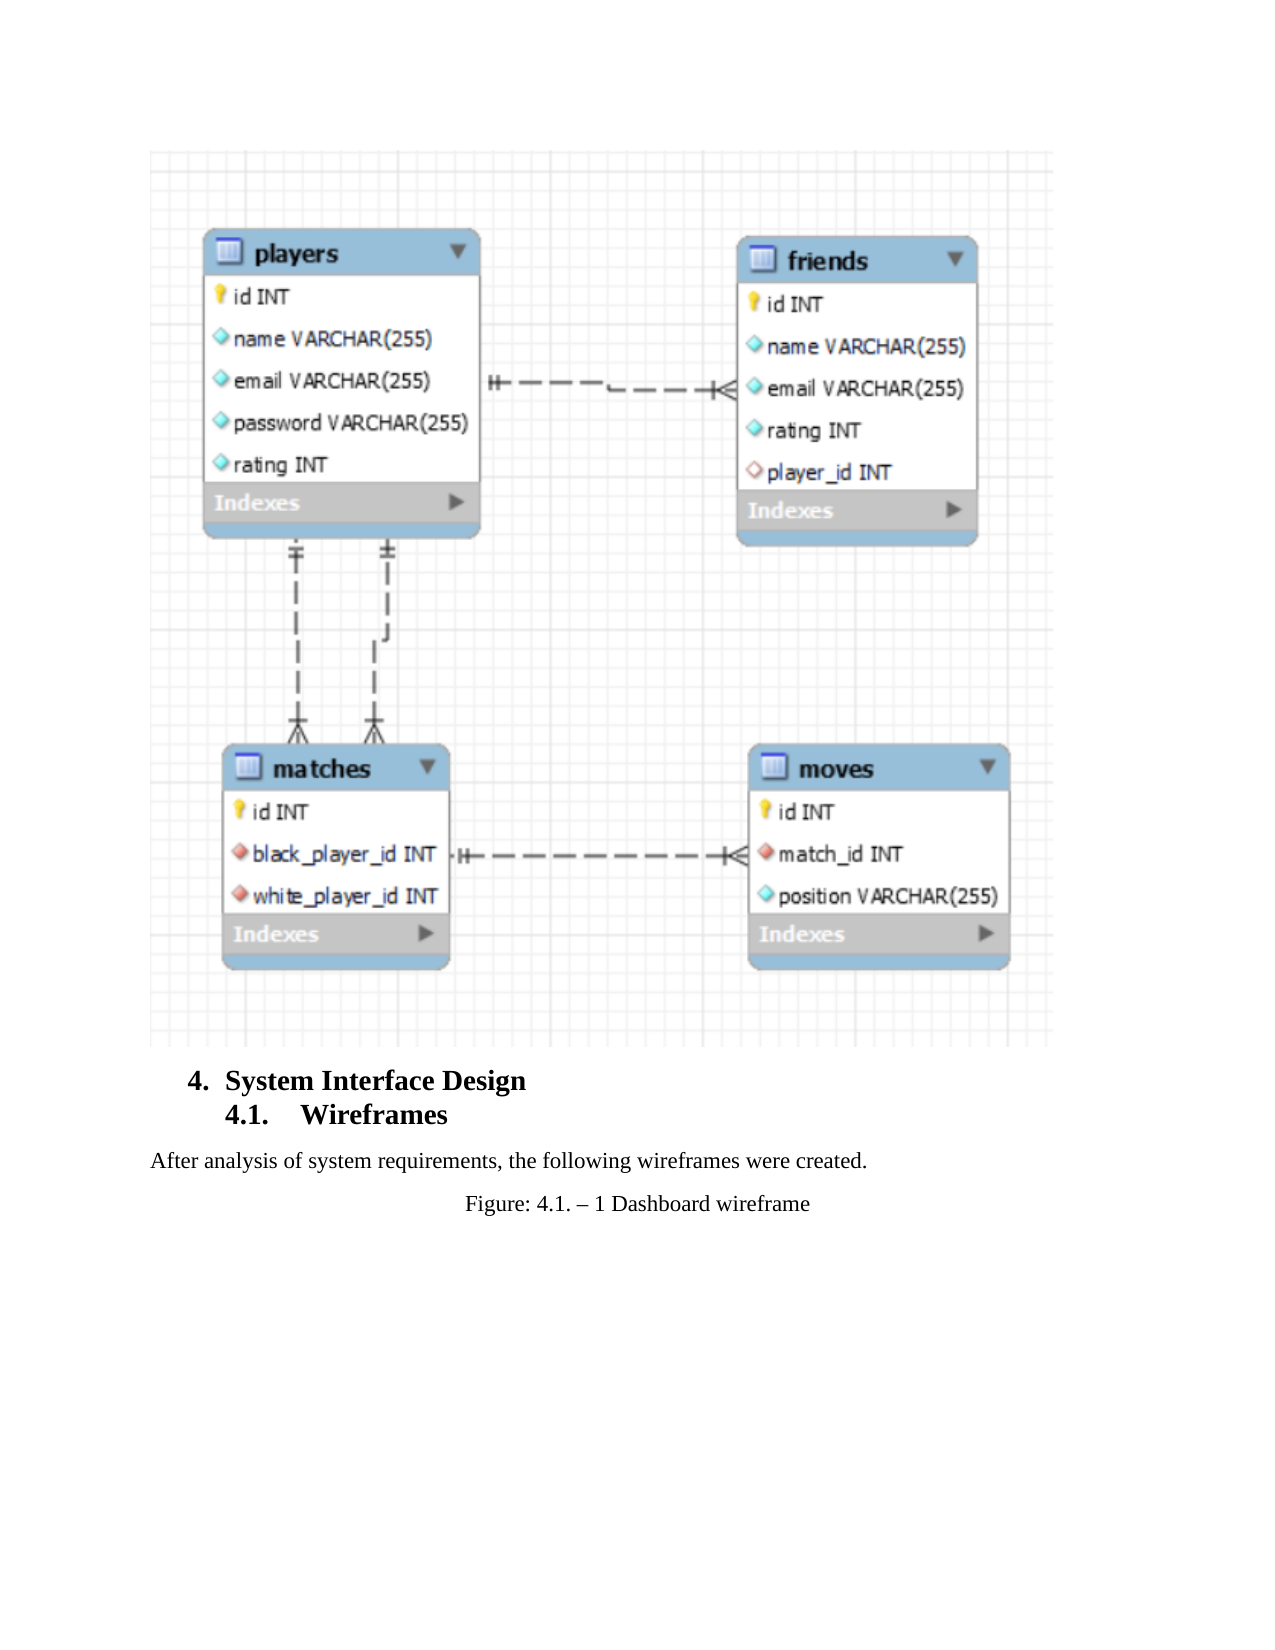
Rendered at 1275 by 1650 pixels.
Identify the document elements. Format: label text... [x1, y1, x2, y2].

list Wireframes [225, 1097, 1125, 1130]
picture [150, 150, 1054, 1047]
list System Interface Design [187, 1063, 1125, 1097]
text After analysis of system requirements, the following wireframes were created. [150, 1147, 1125, 1173]
text Figure: 4.1. – 1 Dashboard wireframe [150, 1190, 1125, 1216]
